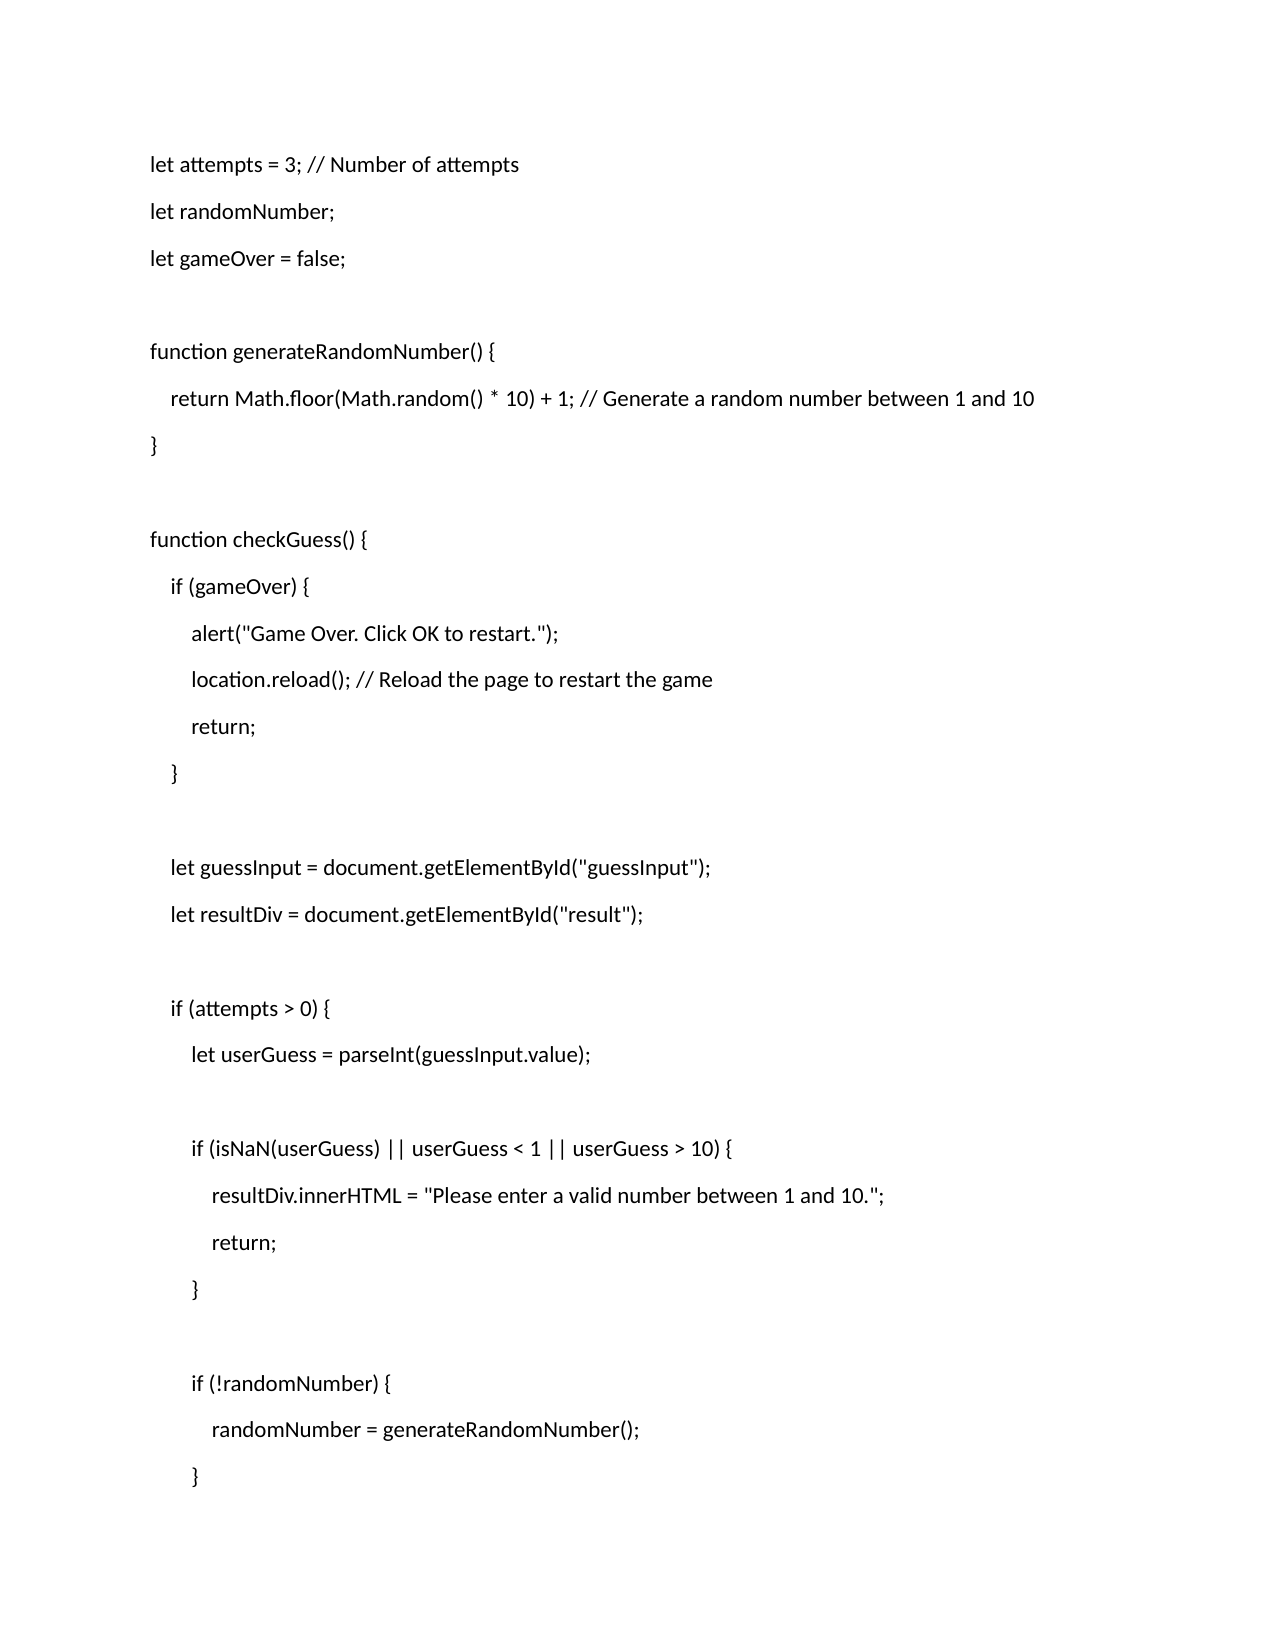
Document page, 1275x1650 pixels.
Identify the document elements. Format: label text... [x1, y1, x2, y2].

text if (!randomNumber) { [150, 1369, 1125, 1397]
text } [150, 1462, 1125, 1491]
text return; [150, 712, 1125, 741]
text randomNumber = generateRandomNumber(); [150, 1416, 1125, 1444]
text let guessInput = document.getElementById("guessInput"); [150, 853, 1125, 881]
text if (attempts > 0) { [150, 994, 1125, 1022]
text return Math.floor(Math.random() * 10) + 1; // Generate a random number between 1 and 10 [150, 384, 1125, 412]
text resultDiv.innerHTML = "Please enter a valid number between 1 and 10."; [150, 1181, 1125, 1209]
text let randomNumber; [150, 197, 1125, 225]
text alert("Game Over. Click OK to restart."); [150, 619, 1125, 647]
text function checkGuess() { [150, 525, 1125, 553]
text let attempts = 3; // Number of attempts [150, 150, 1125, 178]
text if (gameOver) { [150, 572, 1125, 600]
text let userGuess = parseInt(guessInput.value); [150, 1041, 1125, 1069]
text let resultDiv = document.getElementById("result"); [150, 900, 1125, 928]
text } [150, 759, 1125, 787]
text function generateRandomNumber() { [150, 337, 1125, 366]
text return; [150, 1228, 1125, 1256]
text if (isNaN(userGuess) || userGuess < 1 || userGuess > 10) { [150, 1134, 1125, 1162]
text } [150, 431, 1125, 459]
text let gameOver = false; [150, 244, 1125, 272]
text } [150, 1275, 1125, 1303]
text location.reload(); // Reload the page to restart the game [150, 666, 1125, 694]
